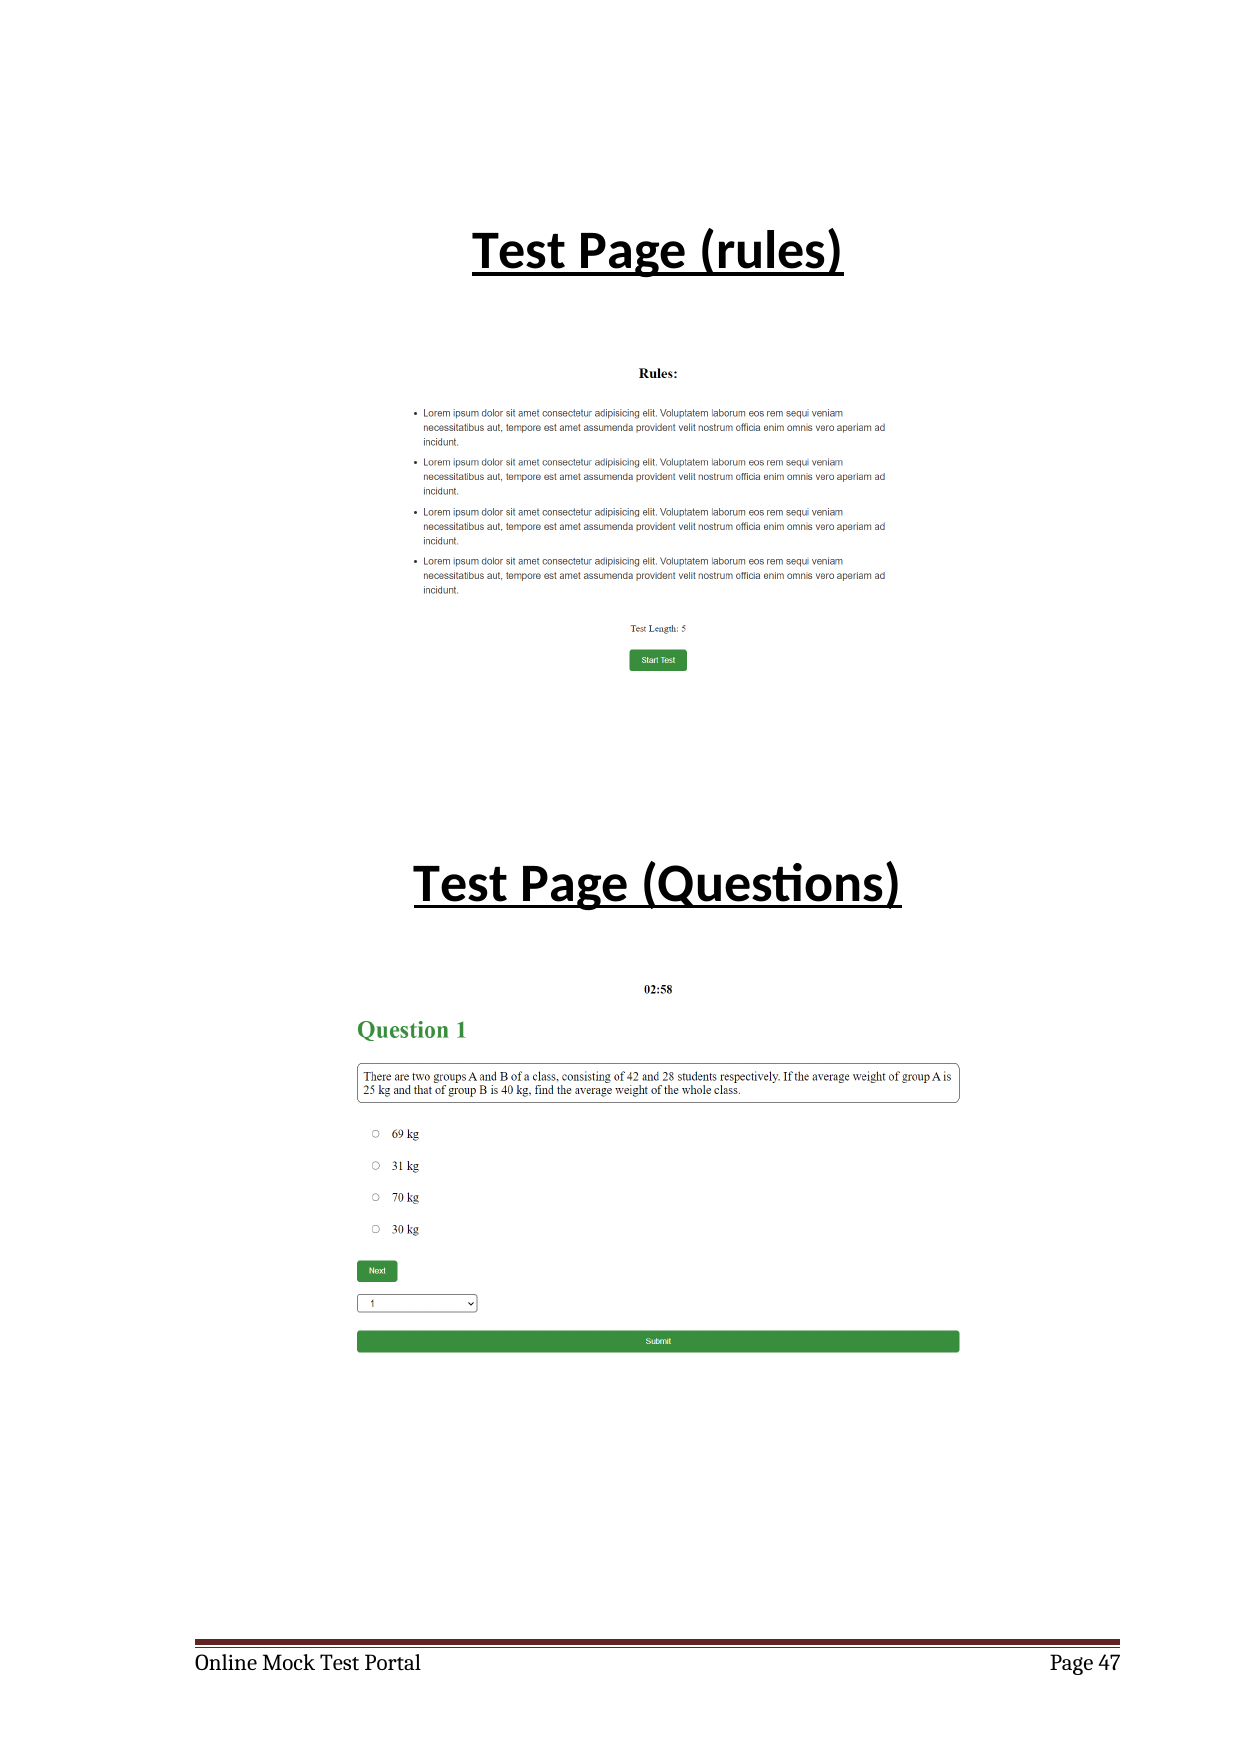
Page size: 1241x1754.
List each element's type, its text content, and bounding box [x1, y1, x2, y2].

text Test Page (Questions) [195, 849, 1120, 915]
picture [195, 348, 1121, 783]
picture [195, 981, 1121, 1413]
text Test Page (rules) [195, 216, 1120, 282]
